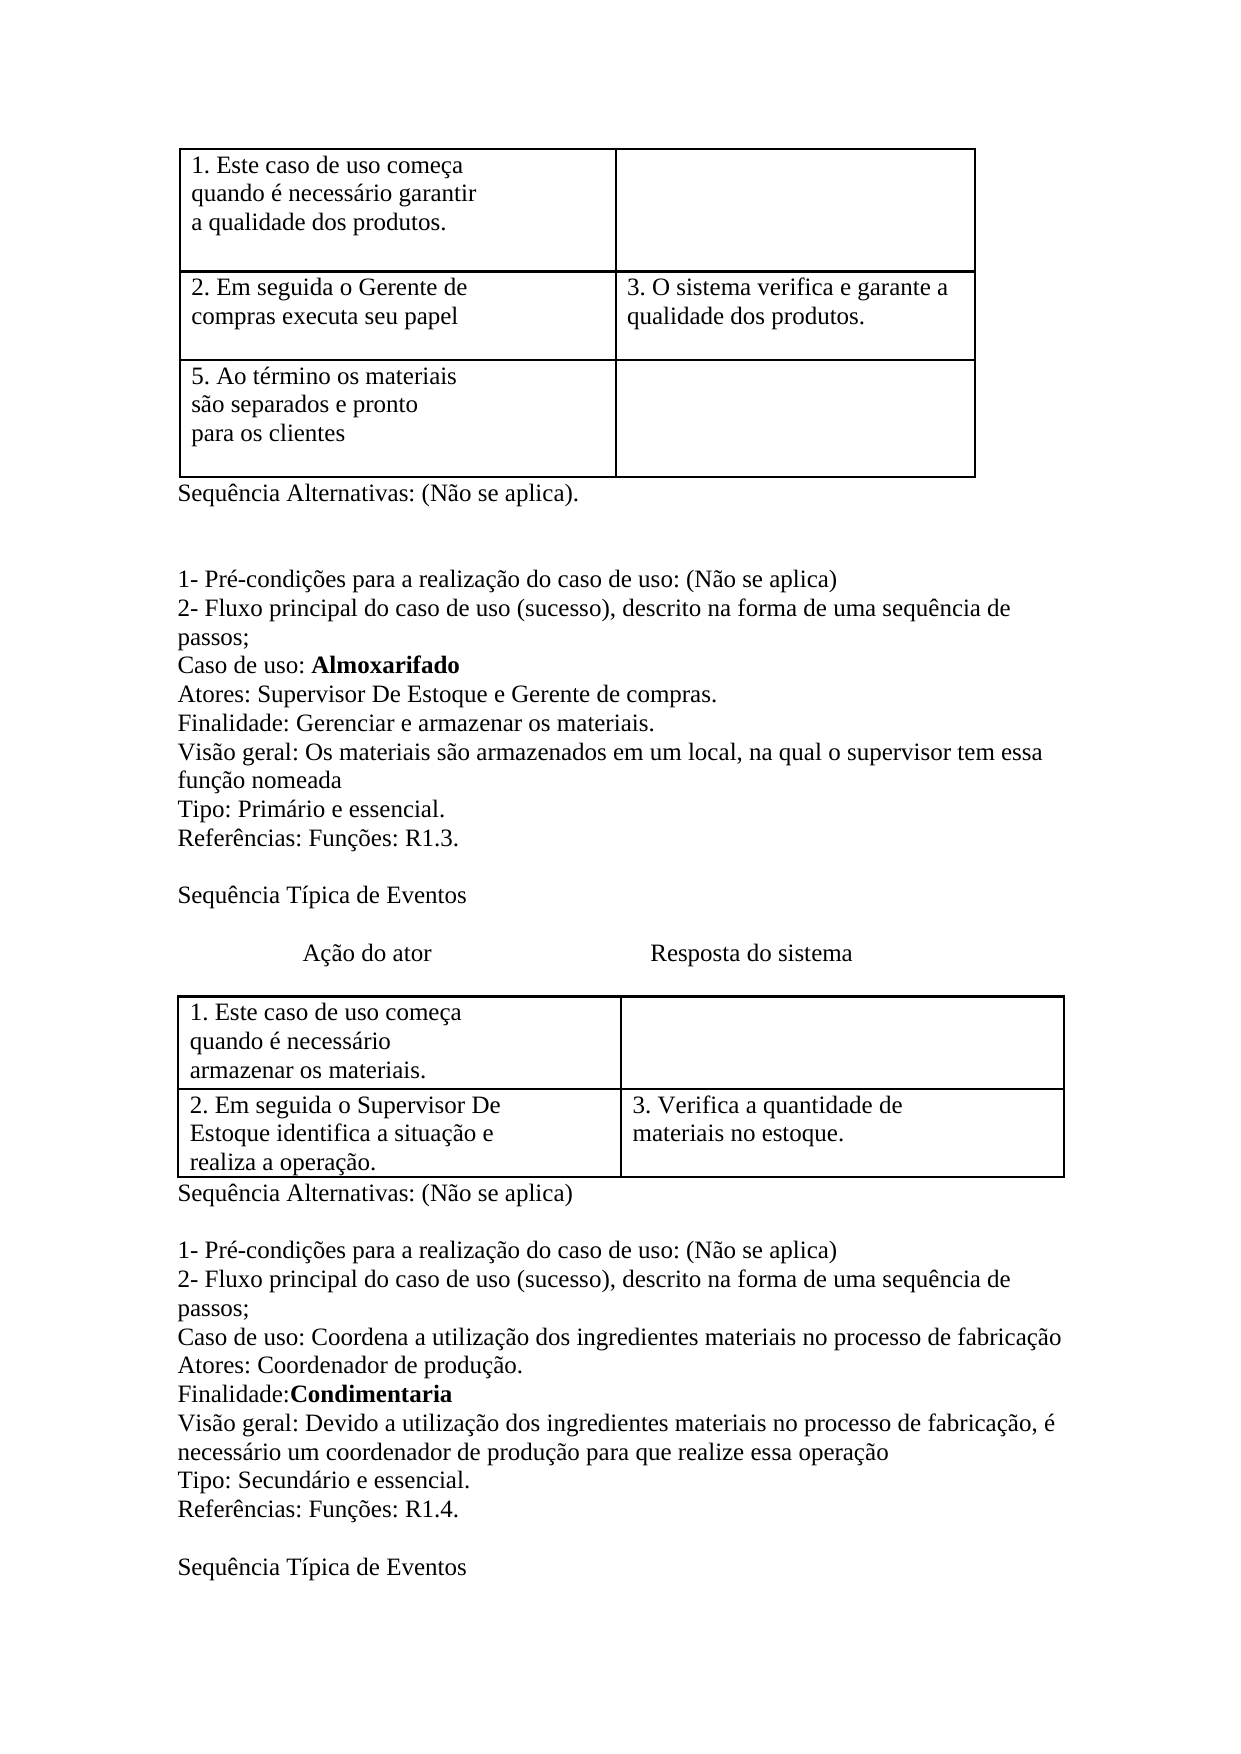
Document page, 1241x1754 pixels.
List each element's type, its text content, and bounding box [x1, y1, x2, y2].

text Caso de uso: Almoxarifado [177, 650, 1063, 679]
text Finalidade:Condimentaria [177, 1379, 1063, 1408]
table_header [617, 150, 974, 270]
text Caso de uso: Coordena a utilização dos ingredientes materiais no processo de fabricação [177, 1322, 1063, 1351]
text 2- Fluxo principal do caso de uso (sucesso), descrito na forma de uma sequência de passos; [177, 1264, 1063, 1322]
table_cell 2. Em seguida o Supervisor De Estoque identifica a situação e realiza a operação. [179, 1090, 620, 1176]
text necessário um coordenador de produção para que realize essa operação [177, 1437, 1063, 1466]
table_header 1. Este caso de uso começa quando é necessário armazenar os materiais. [179, 998, 620, 1088]
text Atores: Supervisor De Estoque e Gerente de compras. [177, 679, 1063, 708]
table_cell 3. Verifica a quantidade de materiais no estoque. [622, 1090, 1063, 1176]
table_cell [617, 361, 974, 476]
table_cell 5. Ao término os materiais são separados e pronto para os clientes [181, 361, 615, 476]
text Atores: Coordenador de produção. [177, 1351, 1063, 1379]
text Visão geral: Devido a utilização dos ingredientes materiais no processo de fabricação, é [177, 1408, 1063, 1437]
text 1- Pré-condições para a realização do caso de uso: (Não se aplica) [177, 564, 1063, 593]
text Visão geral: Os materiais são armazenados em um local, na qual o supervisor tem essa função nomeada [177, 737, 1063, 794]
text 2- Fluxo principal do caso de uso (sucesso), descrito na forma de uma sequência de passos; [177, 593, 1063, 650]
text Referências: Funções: R1.3. [177, 823, 1063, 852]
table_header 1. Este caso de uso começa quando é necessário garantir a qualidade dos produtos. [181, 150, 615, 270]
text Tipo: Secundário e essencial. [177, 1466, 1063, 1494]
text Sequência Alternativas: (Não se aplica) [177, 1178, 1063, 1207]
table_cell 2. Em seguida o Gerente de compras executa seu papel [181, 273, 615, 359]
text Sequência Típica de Eventos [177, 1552, 1063, 1581]
text Sequência Típica de Eventos [177, 880, 1063, 909]
text 1- Pré-condições para a realização do caso de uso: (Não se aplica) [177, 1236, 1063, 1264]
text Ação do ator Resposta do sistema [177, 938, 1063, 967]
text Referências: Funções: R1.4. [177, 1494, 1063, 1523]
text Finalidade: Gerenciar e armazenar os materiais. [177, 708, 1063, 737]
text Sequência Alternativas: (Não se aplica). [177, 478, 1063, 507]
table_cell 3. O sistema verifica e garante a qualidade dos produtos. [617, 273, 974, 359]
text Tipo: Primário e essencial. [177, 794, 1063, 823]
table_header [622, 998, 1063, 1088]
